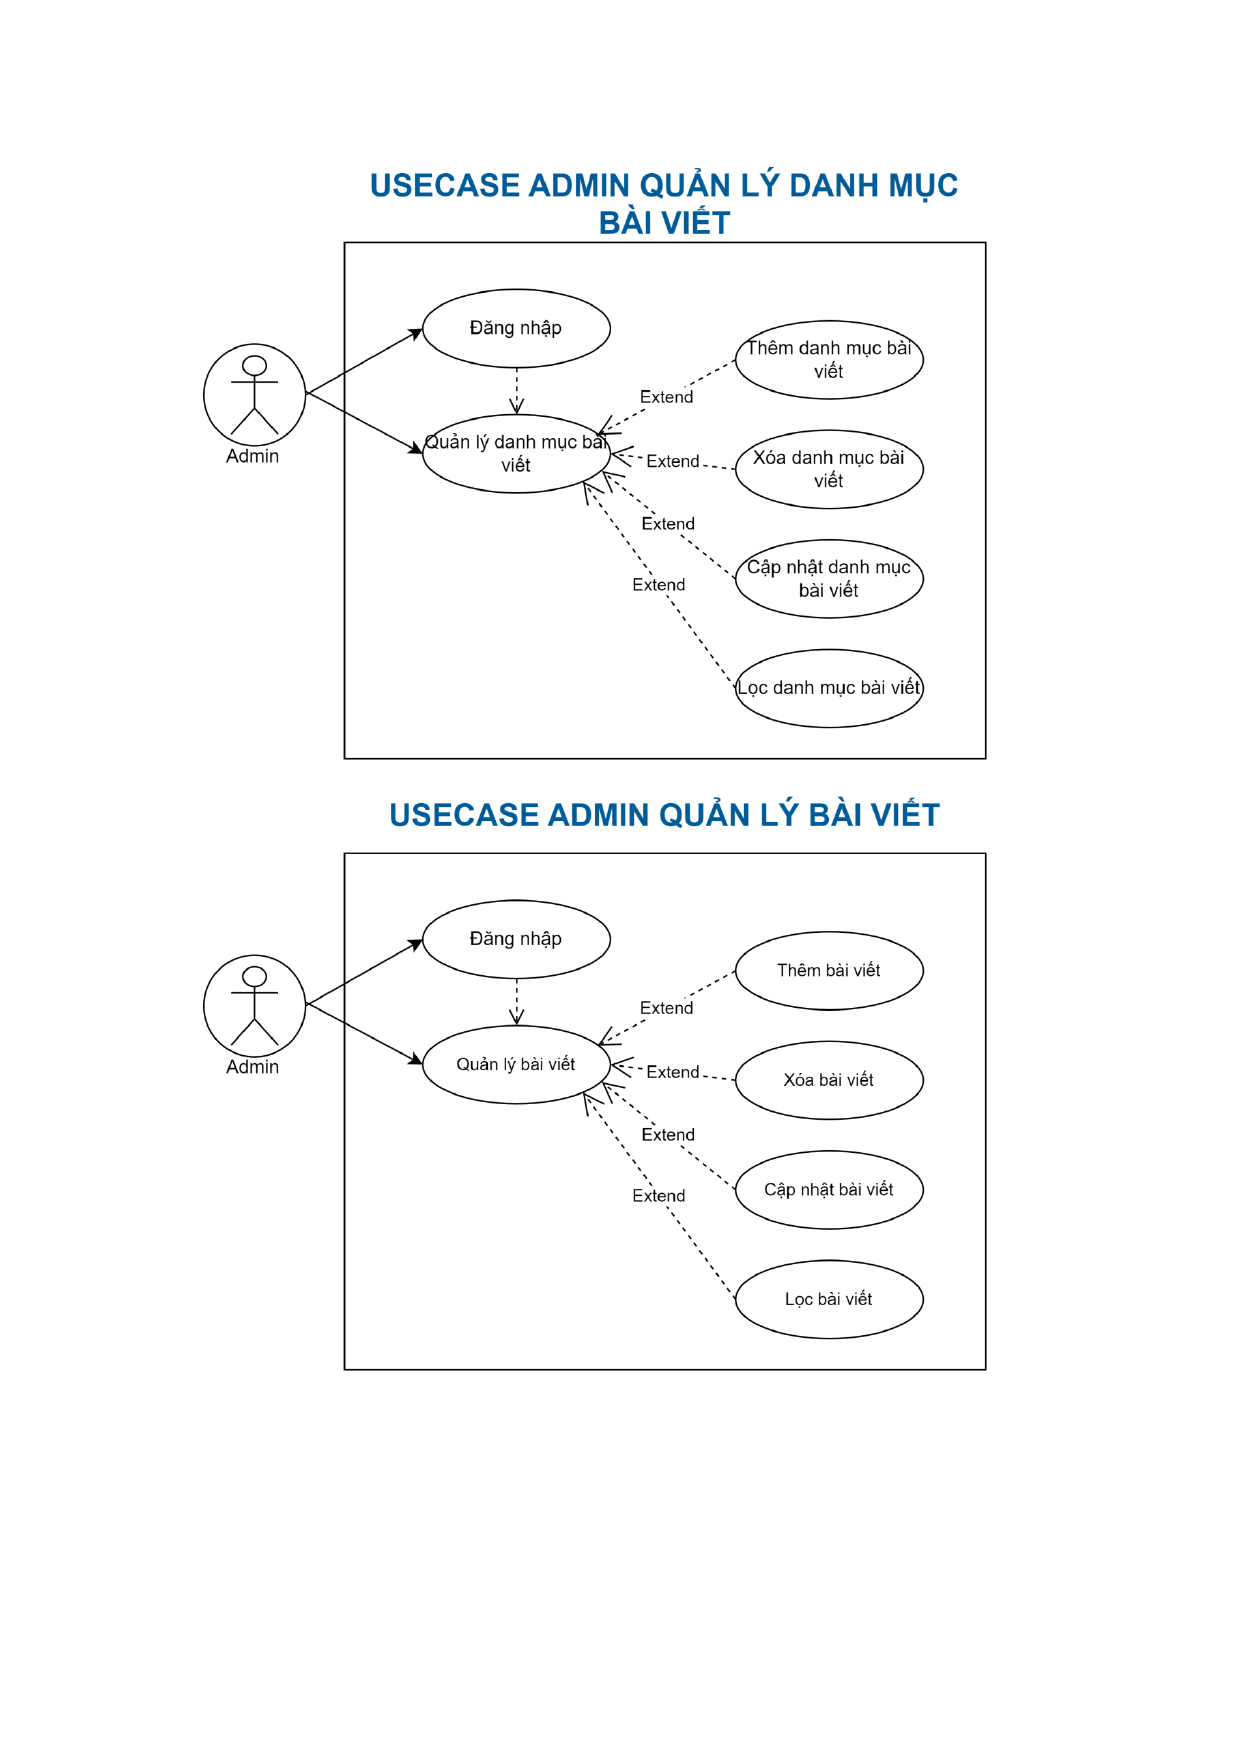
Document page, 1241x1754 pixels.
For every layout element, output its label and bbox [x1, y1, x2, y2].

picture [187, 150, 1002, 1386]
